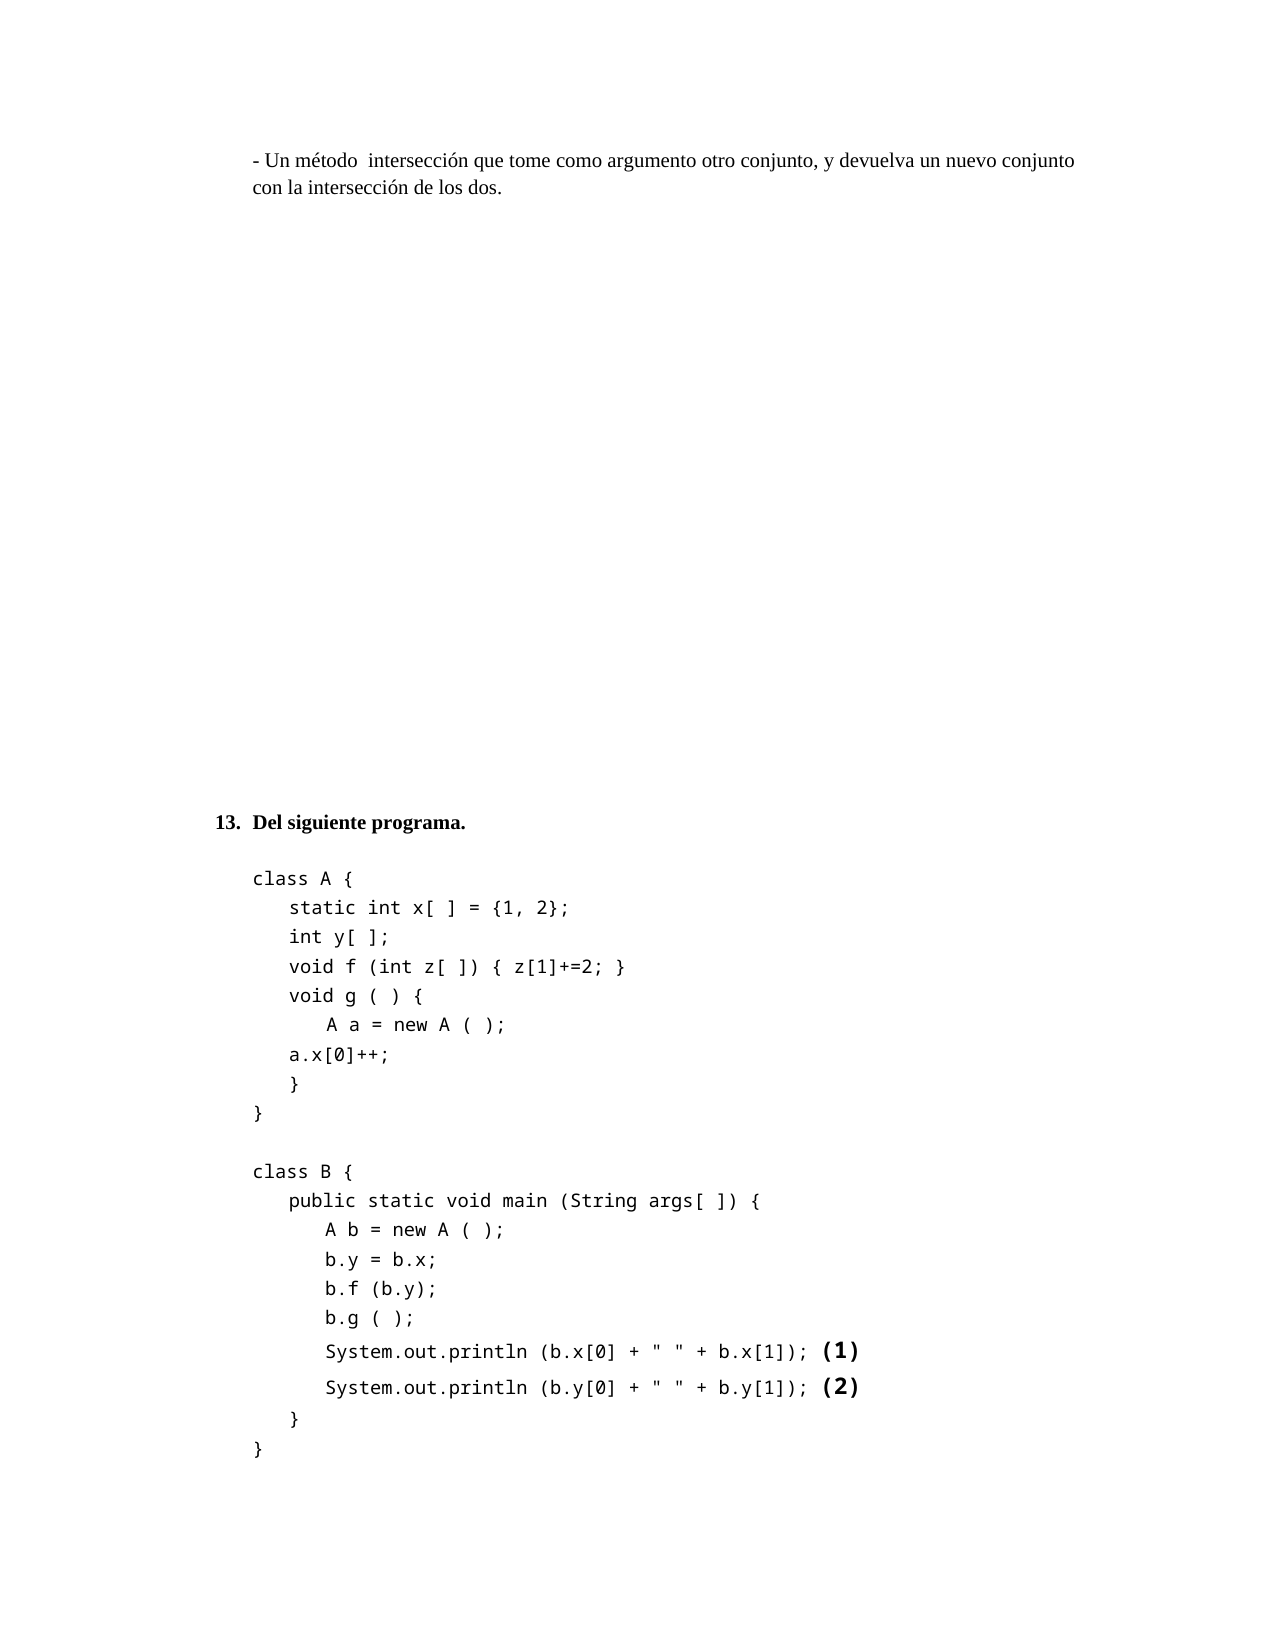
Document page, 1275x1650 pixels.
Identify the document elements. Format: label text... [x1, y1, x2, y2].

text void f (int z[ ]) { z[1]+=2; } [252, 953, 1098, 979]
text static int x[ ] = {1, 2}; [252, 894, 1098, 920]
list Del siguiente programa. [215, 810, 1098, 834]
text class A { [252, 865, 1098, 891]
text } [252, 1070, 1098, 1096]
text class B { [252, 1158, 1098, 1183]
text System.out.println (b.y[0] + " " + b.y[1]); (2) [325, 1369, 1098, 1401]
text void g ( ) { [252, 982, 1098, 1008]
text b.g ( ); [325, 1304, 1098, 1330]
text A a = new A ( ); [252, 1012, 1098, 1037]
text a.x[0]++; [252, 1041, 1098, 1066]
text b.f (b.y); [325, 1275, 1098, 1301]
text b.y = b.x; [325, 1246, 1098, 1271]
text } [252, 1435, 1098, 1460]
text A b = new A ( ); [325, 1217, 1098, 1242]
text System.out.println (b.x[0] + " " + b.x[1]); (1) [325, 1334, 1098, 1365]
text int y[ ]; [252, 924, 1098, 949]
text } [252, 1099, 1098, 1125]
text } [288, 1406, 1098, 1431]
text - Un método intersección que tome como argumento otro conjunto, y devuelva un nuevo conjunto con la intersección de los dos. [252, 148, 1098, 199]
text public static void main (String args[ ]) { [252, 1187, 1098, 1213]
